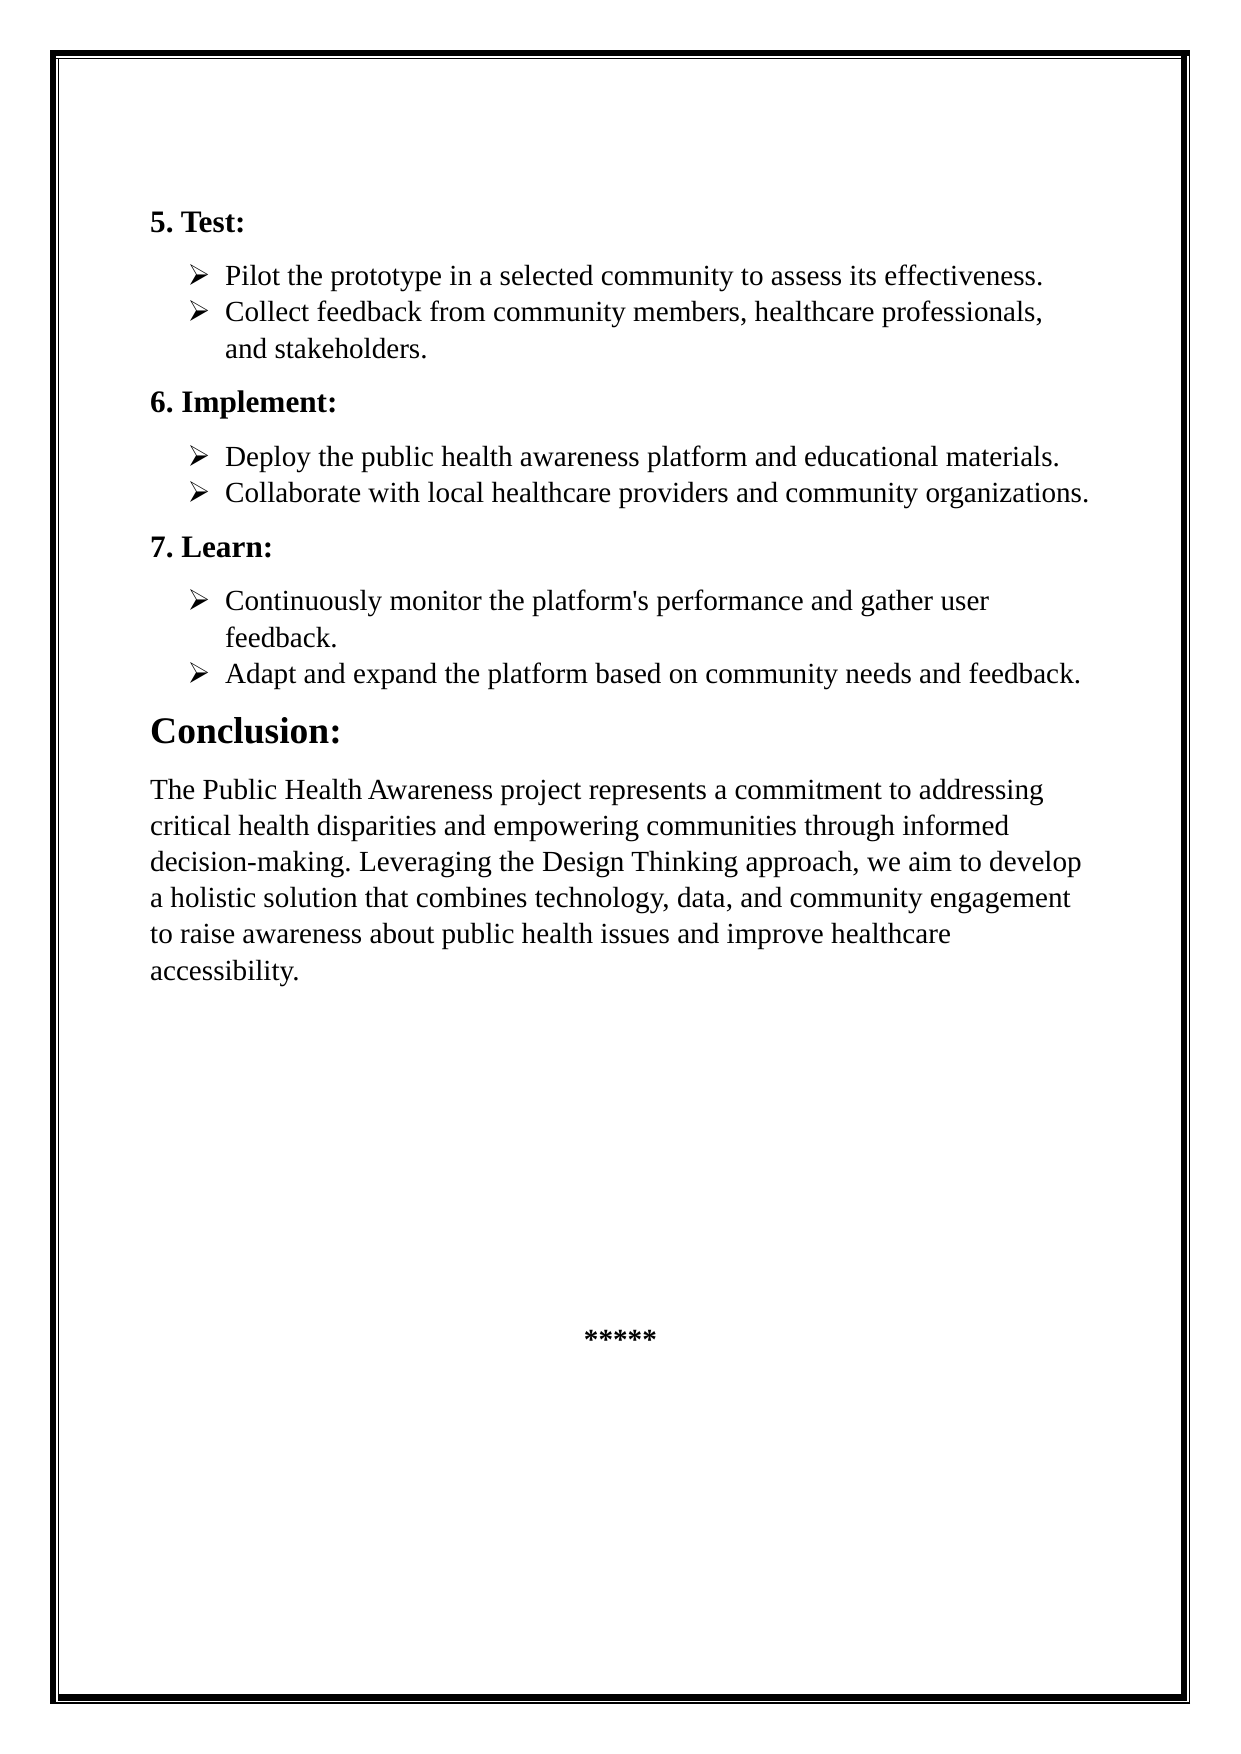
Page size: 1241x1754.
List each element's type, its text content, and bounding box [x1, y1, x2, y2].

list Collaborate with local healthcare providers and community organizations. [187, 475, 1090, 509]
text The Public Health Awareness project represents a commitment to addressing critical health disparities and empowering communities through informed decision-making. Leveraging the Design Thinking approach, we aim to develop a holistic solution that combines technology, data, and community engagement to raise awareness about public health issues and improve healthcare accessibility. [150, 772, 1090, 986]
list Deploy the public health awareness platform and educational materials. [187, 439, 1090, 473]
text Conclusion: [150, 709, 1090, 752]
list Continuously monitor the platform's performance and gather user feedback. [187, 583, 1090, 653]
list Collect feedback from community members, healthcare professionals, and stakeholders. [187, 294, 1090, 364]
text ***** [150, 1322, 1090, 1356]
list Pilot the prototype in a selected community to assess its effectiveness. [187, 258, 1090, 292]
text 5. Test: [150, 203, 1090, 239]
list Adapt and expand the platform based on community needs and feedback. [187, 656, 1090, 689]
text 7. Learn: [150, 528, 1090, 564]
text 6. Implement: [150, 383, 1090, 419]
